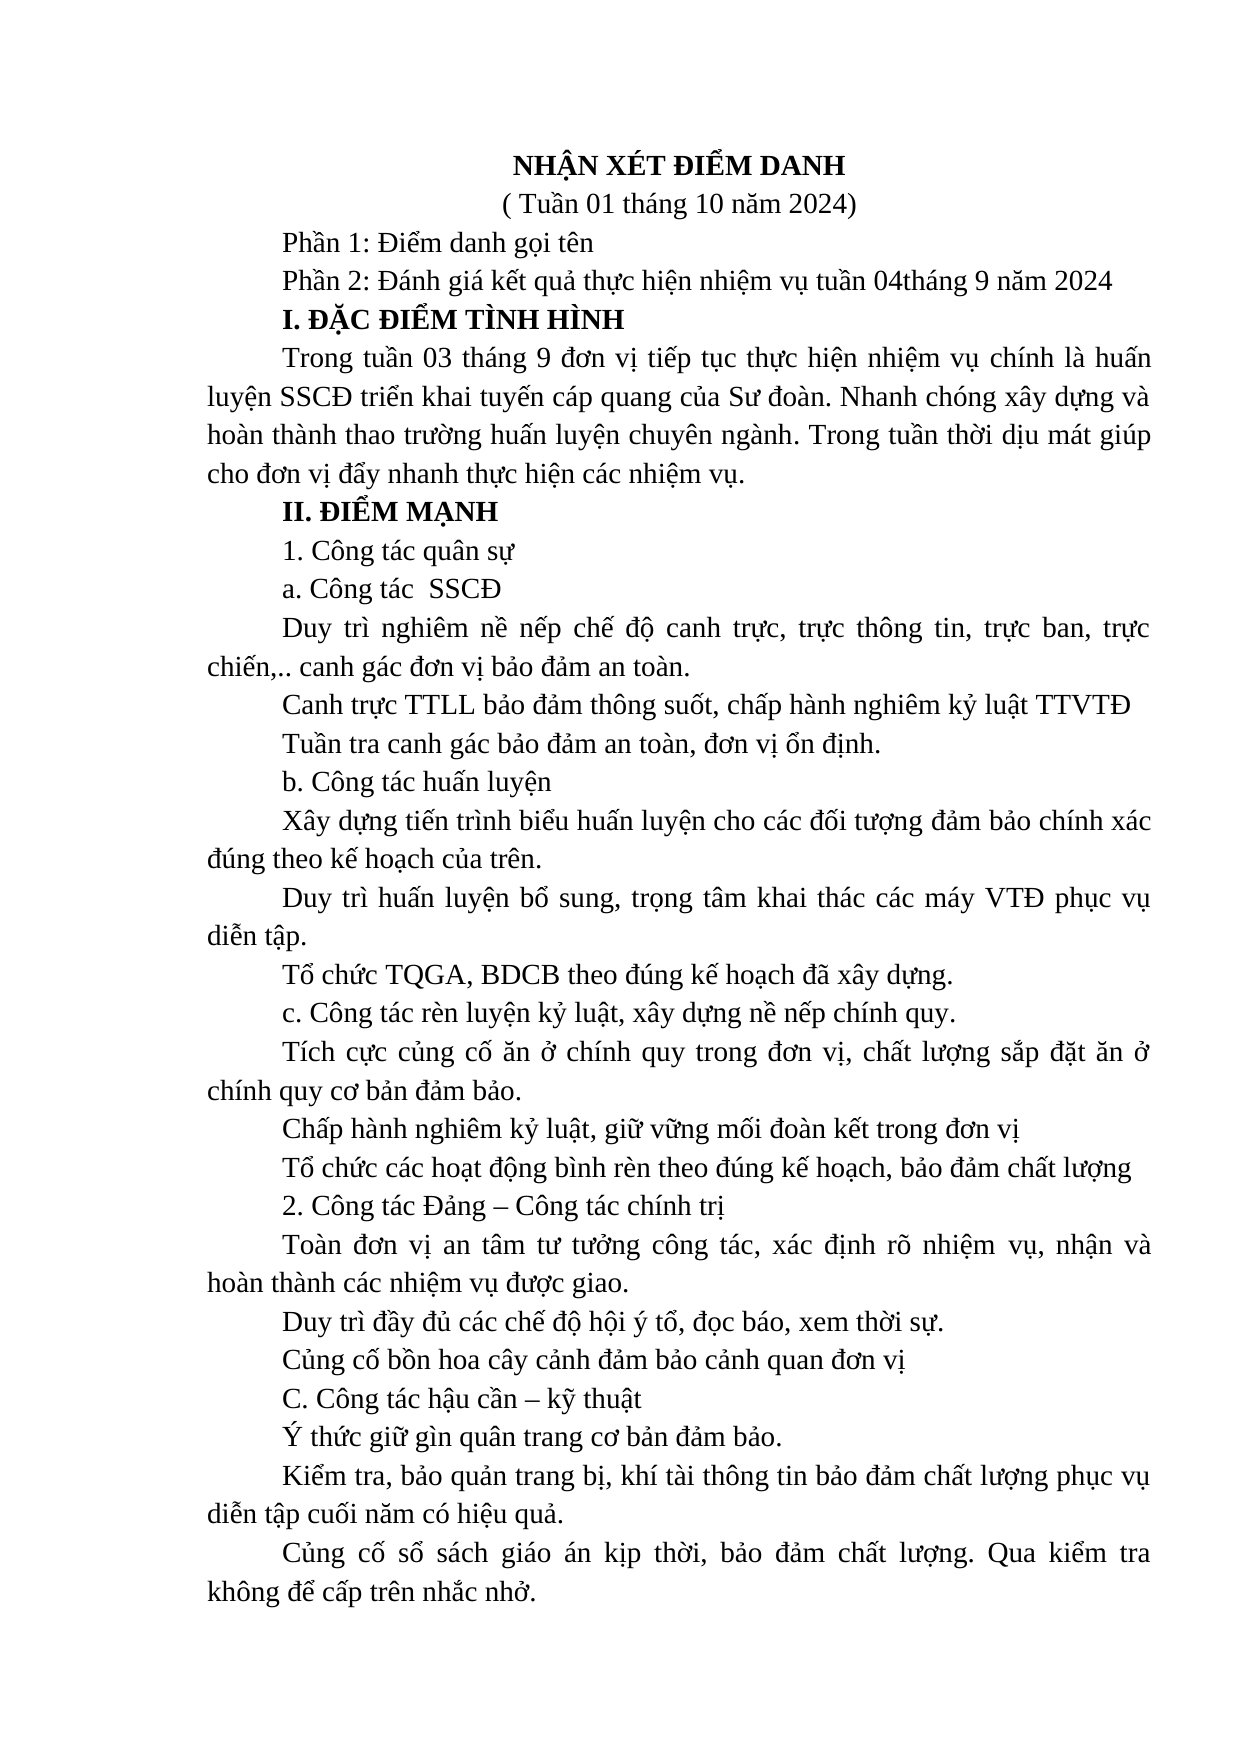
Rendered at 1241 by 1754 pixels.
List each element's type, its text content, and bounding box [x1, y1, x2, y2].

text Tuần tra canh gác bảo đảm an toàn, đơn vị ổn định. [207, 726, 1152, 759]
text Duy trì huấn luyện bổ sung, trọng tâm khai thác các máy VTĐ phục vụ diễn tập. [207, 880, 1152, 952]
text Duy trì đầy đủ các chế độ hội ý tổ, đọc báo, xem thời sự. [207, 1304, 1152, 1337]
text c. Công tác rèn luyện kỷ luật, xây dựng nề nếp chính quy. [207, 996, 1152, 1029]
text Kiểm tra, bảo quản trang bị, khí tài thông tin bảo đảm chất lượng phục vụ diễn tập cuối năm có hiệu quả. [207, 1458, 1152, 1530]
text Phần 2: Đánh giá kết quả thực hiện nhiệm vụ tuần 04tháng 9 năm 2024 [207, 263, 1152, 297]
text ( Tuần 01 tháng 10 năm 2024) [207, 186, 1152, 220]
text b. Công tác huấn luyện [207, 764, 1152, 798]
text Tổ chức TQGA, BDCB theo đúng kế hoạch đã xây dựng. [207, 957, 1152, 991]
text II. ĐIỂM MẠNH [207, 494, 1152, 528]
text C. Công tác hậu cần – kỹ thuật [207, 1381, 1152, 1414]
text 2. Công tác Đảng – Công tác chính trị [207, 1188, 1152, 1222]
text Toàn đơn vị an tâm tư tưởng công tác, xác định rõ nhiệm vụ, nhận và hoàn thành các nhiệm vụ được giao. [207, 1227, 1152, 1299]
text I. ĐẶC ĐIỂM TÌNH HÌNH [207, 302, 1152, 335]
text Trong tuần 03 tháng 9 đơn vị tiếp tục thực hiện nhiệm vụ chính là huấn luyện SSCĐ triển khai tuyến cáp quang của Sư đoàn. Nhanh chóng xây dựng và hoàn thành thao trường huấn luyện chuyên ngành. Trong tuần thời dịu mát giúp cho đơn vị đẩy nhanh thực hiện các nhiệm vụ. [207, 340, 1152, 489]
text a. Công tác SSCĐ [207, 572, 1152, 605]
text Củng cố bồn hoa cây cảnh đảm bảo cảnh quan đơn vị [207, 1342, 1152, 1376]
text Củng cố sổ sách giáo án kịp thời, bảo đảm chất lượng. Qua kiểm tra không để cấp trên nhắc nhở. [207, 1535, 1152, 1607]
text Canh trực TTLL bảo đảm thông suốt, chấp hành nghiêm kỷ luật TTVTĐ [207, 687, 1152, 721]
text Chấp hành nghiêm kỷ luật, giữ vững mối đoàn kết trong đơn vị [207, 1111, 1152, 1145]
text Ý thức giữ gìn quân trang cơ bản đảm bảo. [207, 1419, 1152, 1453]
text 1. Công tác quân sự [207, 533, 1152, 567]
text Xây dựng tiến trình biểu huấn luyện cho các đối tượng đảm bảo chính xác đúng theo kế hoạch của trên. [207, 803, 1152, 875]
text Tích cực củng cố ăn ở chính quy trong đơn vị, chất lượng sắp đặt ăn ở chính quy cơ bản đảm bảo. [207, 1034, 1152, 1106]
text Phần 1: Điểm danh gọi tên [207, 225, 1152, 258]
text Duy trì nghiêm nề nếp chế độ canh trực, trực thông tin, trực ban, trực chiến,.. canh gác đơn vị bảo đảm an toàn. [207, 610, 1152, 682]
text NHẬN XÉT ĐIỂM DANH [207, 148, 1152, 181]
text Tổ chức các hoạt động bình rèn theo đúng kế hoạch, bảo đảm chất lượng [207, 1150, 1152, 1183]
